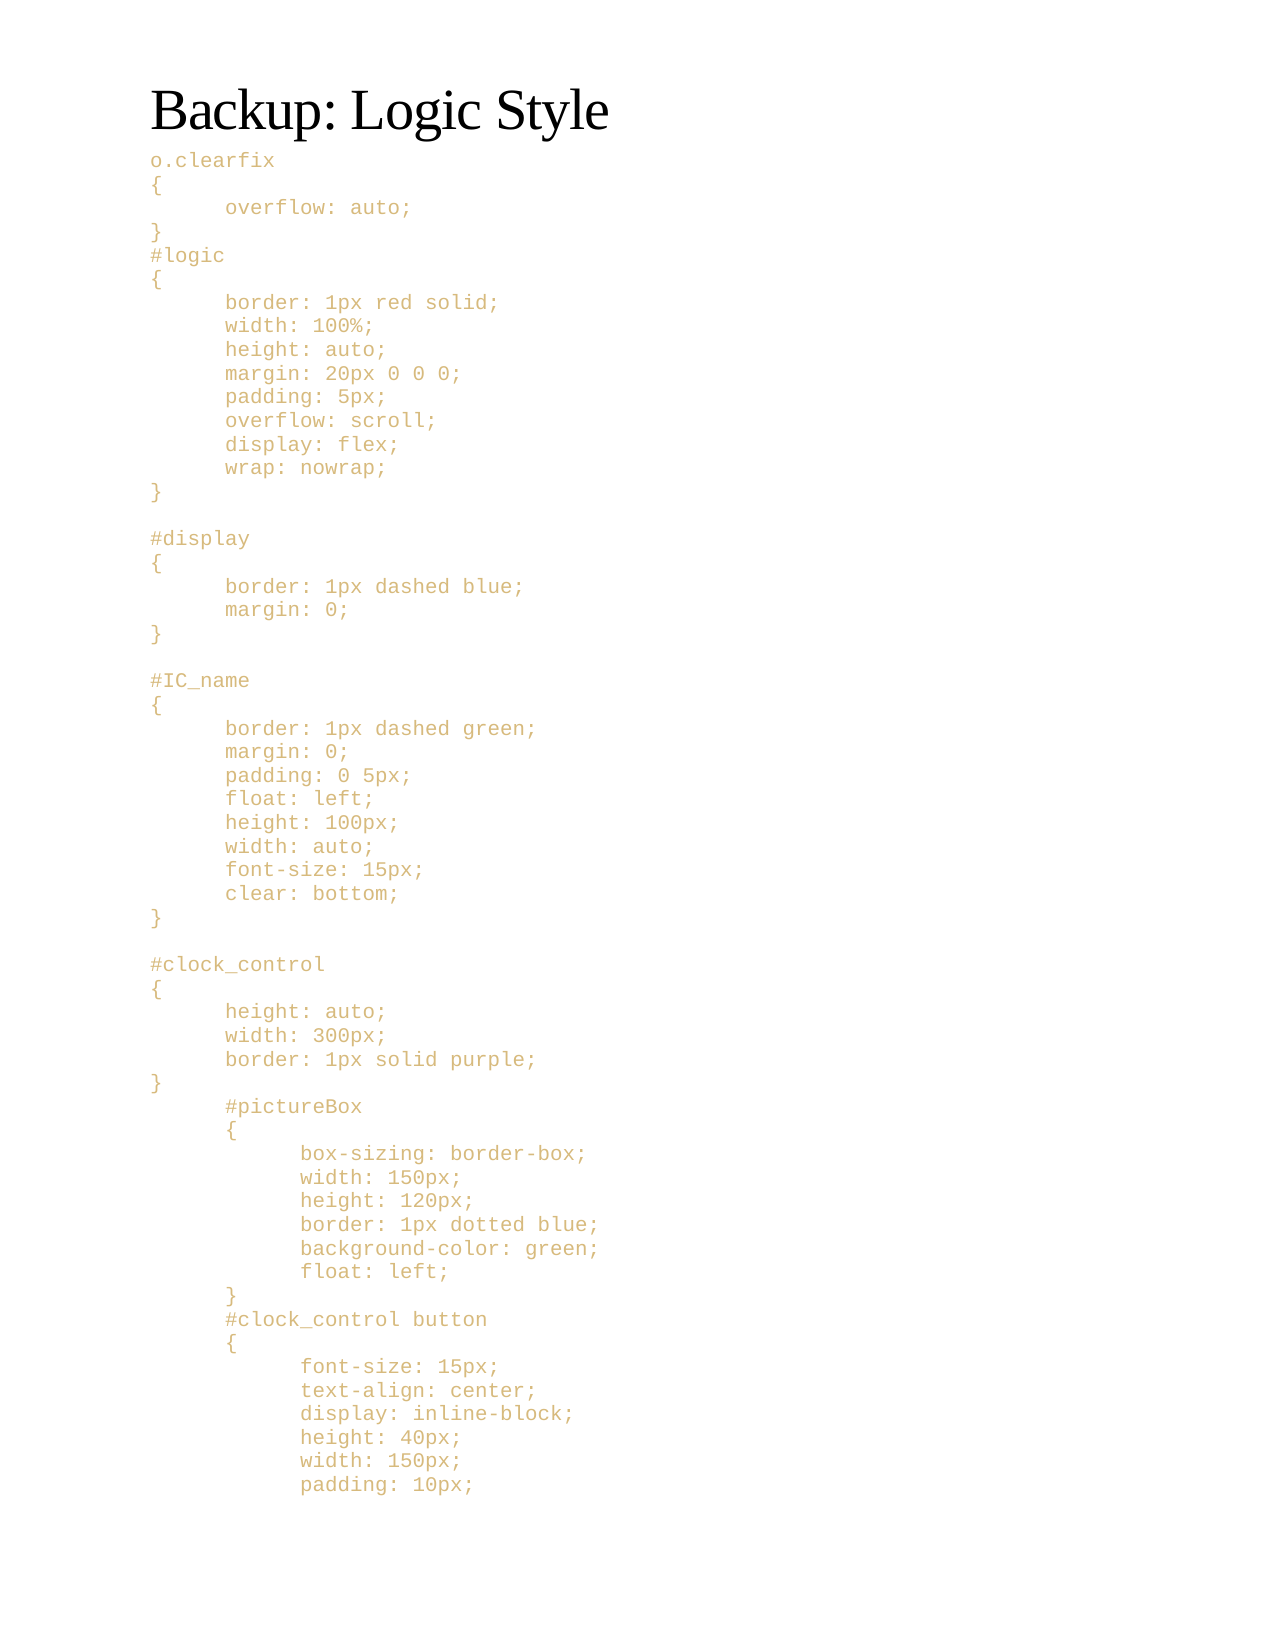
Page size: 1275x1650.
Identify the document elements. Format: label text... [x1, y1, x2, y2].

text } [150, 1285, 1125, 1309]
text border: 1px dashed blue; [150, 576, 1125, 599]
text float: left; [150, 788, 1125, 812]
text display: inline-block; [150, 1403, 1125, 1427]
text wrap: nowrap; [150, 457, 1125, 481]
text float: left; [150, 1261, 1125, 1285]
text } [150, 481, 1125, 505]
text { [150, 694, 1125, 717]
text o.clearfix [150, 150, 1125, 174]
text padding: 10px; [150, 1474, 1125, 1498]
text padding: 5px; [150, 386, 1125, 410]
text } [150, 623, 1125, 647]
text background-color: green; [150, 1238, 1125, 1261]
text overflow: auto; [150, 197, 1125, 221]
text } [150, 1072, 1125, 1096]
text border: 1px solid purple; [150, 1048, 1125, 1072]
text #display [150, 528, 1125, 552]
text height: 100px; [150, 812, 1125, 836]
text { [150, 174, 1125, 197]
text width: 150px; [150, 1167, 1125, 1190]
text #clock_control button [150, 1309, 1125, 1332]
text height: auto; [150, 1001, 1125, 1025]
text box-sizing: border-box; [150, 1143, 1125, 1167]
text width: 300px; [150, 1025, 1125, 1048]
text text-align: center; [150, 1379, 1125, 1403]
text border: 1px red solid; [150, 292, 1125, 316]
text #IC_name [150, 670, 1125, 694]
text padding: 0 5px; [150, 765, 1125, 788]
text #clock_control [150, 954, 1125, 978]
text { [150, 1119, 1125, 1143]
text margin: 0; [150, 599, 1125, 623]
text overflow: scroll; [150, 410, 1125, 434]
text } [150, 907, 1125, 930]
text margin: 0; [150, 741, 1125, 765]
text width: auto; [150, 836, 1125, 859]
text { [150, 552, 1125, 576]
text height: auto; [150, 339, 1125, 363]
text border: 1px dotted blue; [150, 1214, 1125, 1238]
text height: 40px; [150, 1427, 1125, 1451]
text font-size: 15px; [150, 1356, 1125, 1379]
text { [150, 268, 1125, 292]
text display: flex; [150, 434, 1125, 457]
text } [150, 221, 1125, 244]
text { [150, 1332, 1125, 1356]
text #logic [150, 244, 1125, 268]
text #pictureBox [150, 1096, 1125, 1119]
text margin: 20px 0 0 0; [150, 363, 1125, 386]
text height: 120px; [150, 1190, 1125, 1214]
text border: 1px dashed green; [150, 717, 1125, 741]
text { [150, 978, 1125, 1001]
text width: 100%; [150, 316, 1125, 339]
text width: 150px; [150, 1451, 1125, 1474]
text font-size: 15px; [150, 859, 1125, 883]
text clear: bottom; [150, 883, 1125, 907]
